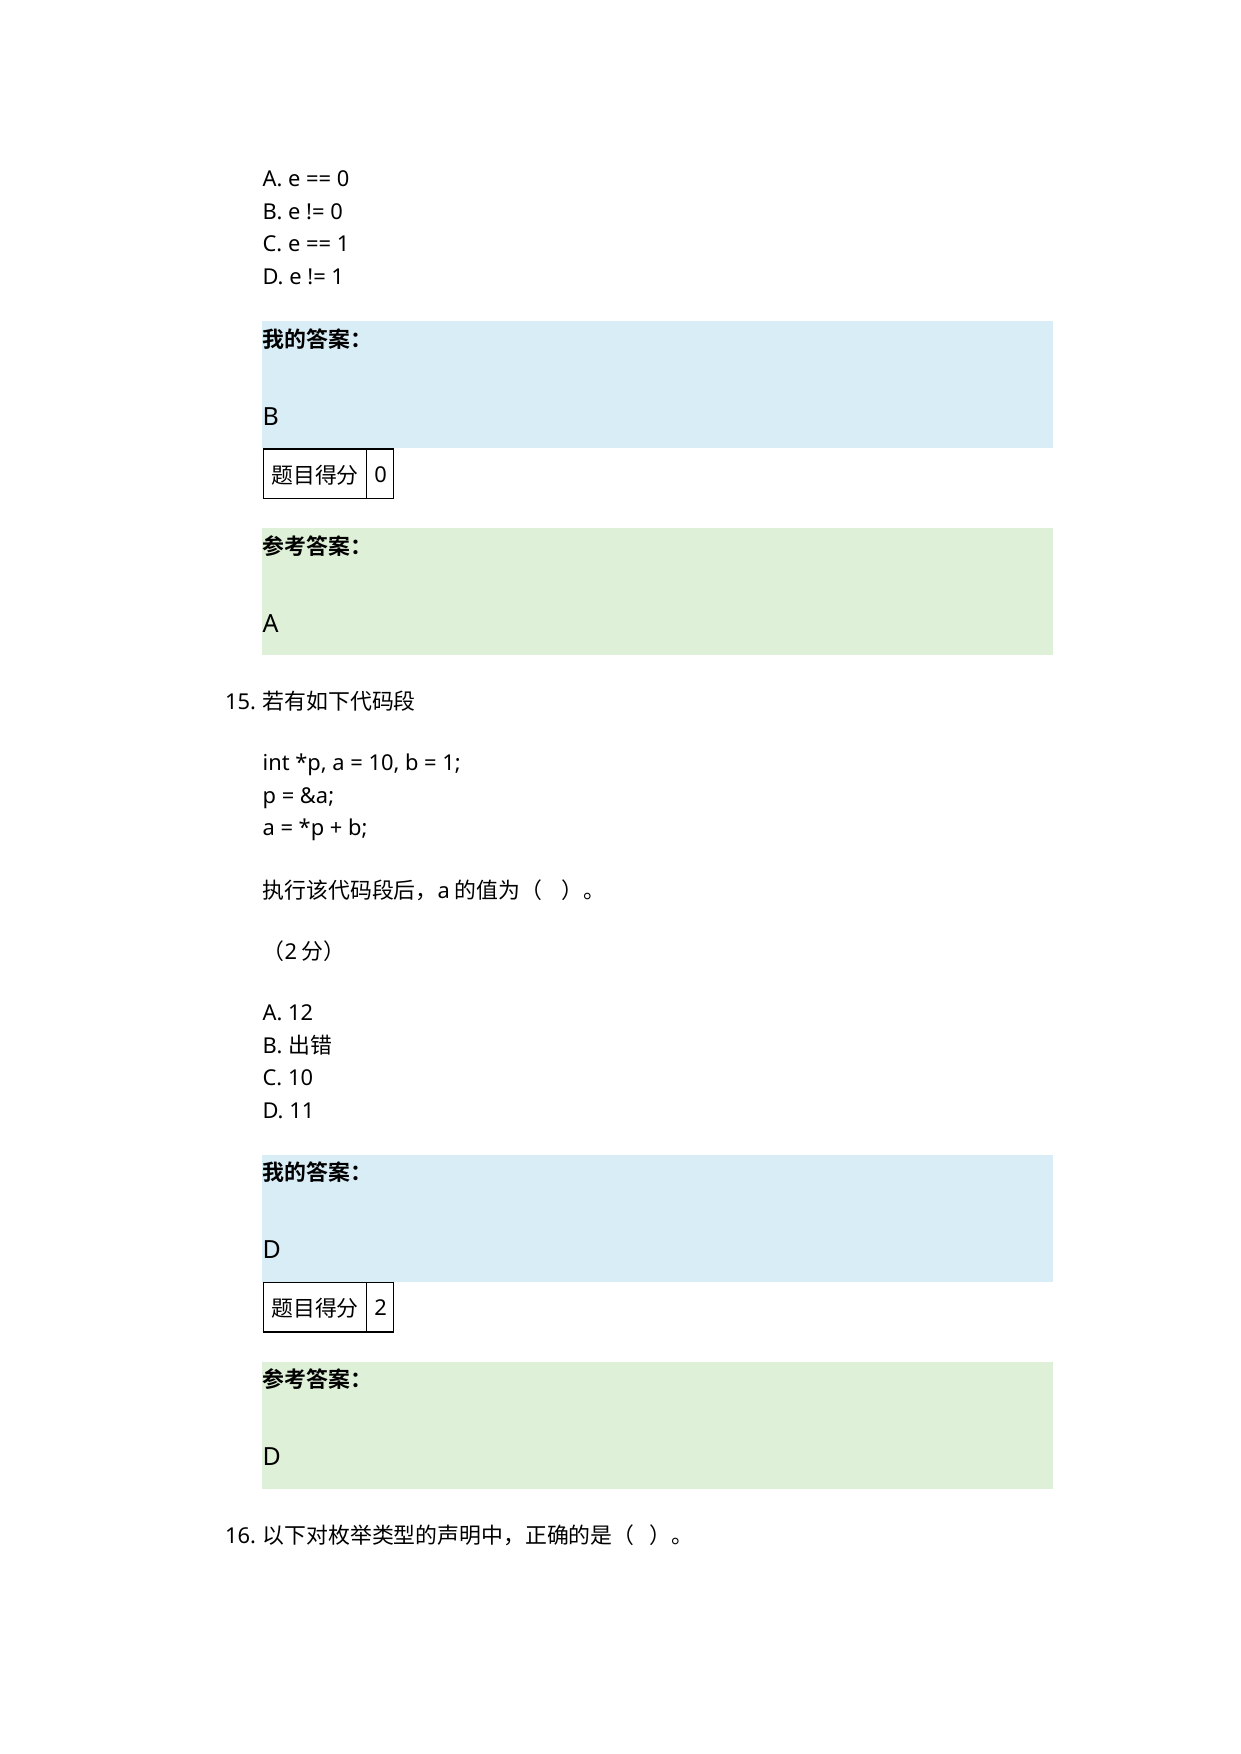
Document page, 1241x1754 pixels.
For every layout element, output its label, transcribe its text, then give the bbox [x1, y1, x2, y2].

text A. e == 0 B. e != 0 C. e == 1 D. e != 1 [262, 162, 1053, 292]
text A [262, 590, 1053, 655]
text 我的答案： [262, 321, 1053, 354]
text int *p, a = 10, b = 1; p = &a; a = *p + b; [262, 746, 1053, 843]
text D [262, 1217, 1053, 1282]
text （2分） [262, 934, 1053, 967]
text B [262, 383, 1053, 448]
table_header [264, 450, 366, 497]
text 参考答案： [262, 1362, 1053, 1394]
text 我的答案： [262, 1155, 1053, 1187]
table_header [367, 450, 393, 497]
list 若有如下代码段 [225, 684, 1053, 717]
text A. 12 B. 出错 C. 10 D. 11 [262, 996, 1053, 1126]
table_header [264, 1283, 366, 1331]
text 执行该代码段后，a的值为（ ）。 [262, 872, 1053, 905]
text D [262, 1424, 1053, 1489]
list 以下对枚举类型的声明中，正确的是（ ）。 [225, 1518, 1053, 1550]
text 参考答案： [262, 528, 1053, 561]
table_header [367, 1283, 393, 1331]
